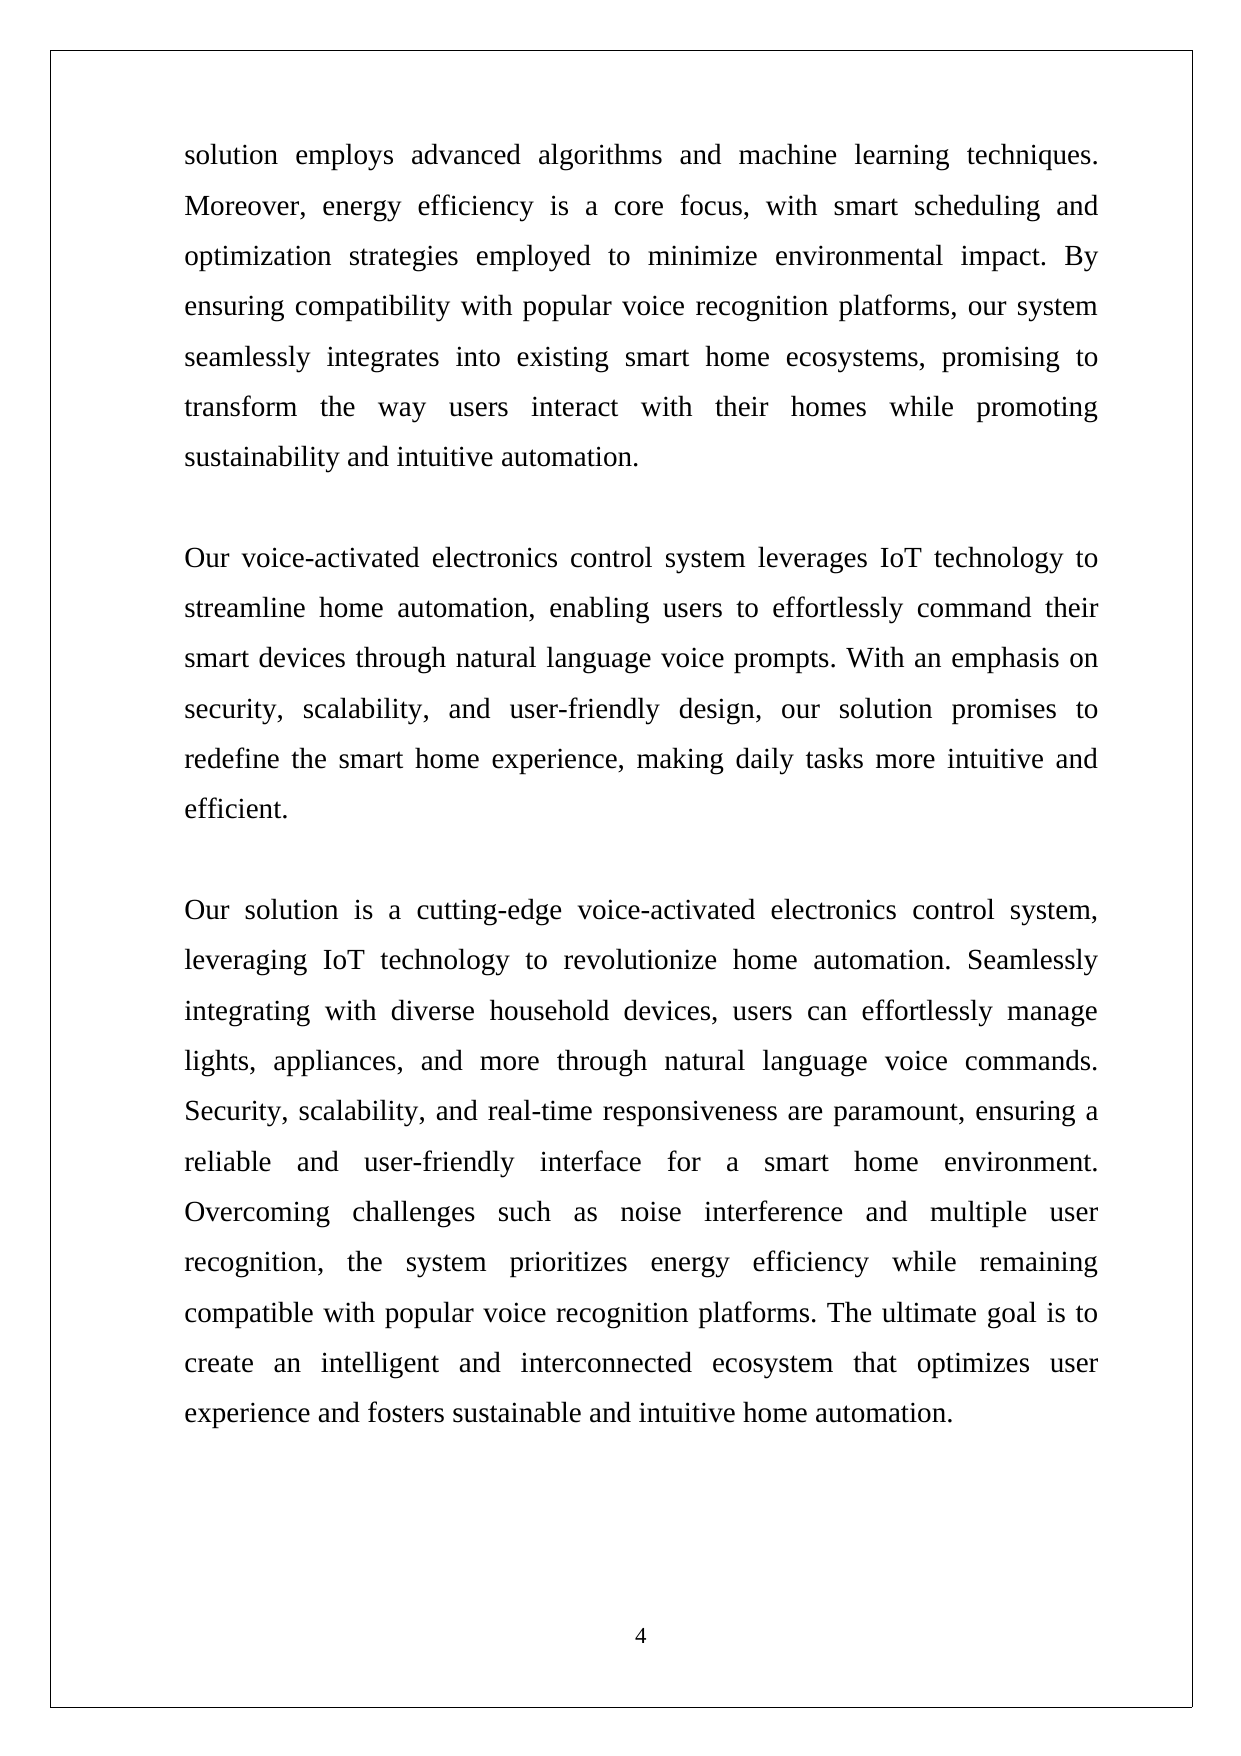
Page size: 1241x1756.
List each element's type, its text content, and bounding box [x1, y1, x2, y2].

text Our solution is a cutting-edge voice-activated electronics control system, leveraging IoT technology to revolutionize home automation. Seamlessly integrating with diverse household devices, users can effortlessly manage lights, appliances, and more through natural language voice commands. Security, scalability, and real-time responsiveness are paramount, ensuring a reliable and user-friendly interface for a smart home environment. Overcoming challenges such as noise interference and multiple user recognition, the system prioritizes energy efficiency while remaining compatible with popular voice recognition platforms. The ultimate goal is to create an intelligent and interconnected ecosystem that optimizes user experience and fosters sustainable and intuitive home automation. [184, 892, 1099, 1429]
text Our voice-activated electronics control system leverages IoT technology to streamline home automation, enabling users to effortlessly command their smart devices through natural language voice prompts. With an emphasis on security, scalability, and user-friendly design, our solution promises to redefine the smart home experience, making daily tasks more intuitive and efficient. [184, 540, 1099, 825]
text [184, 137, 1099, 473]
